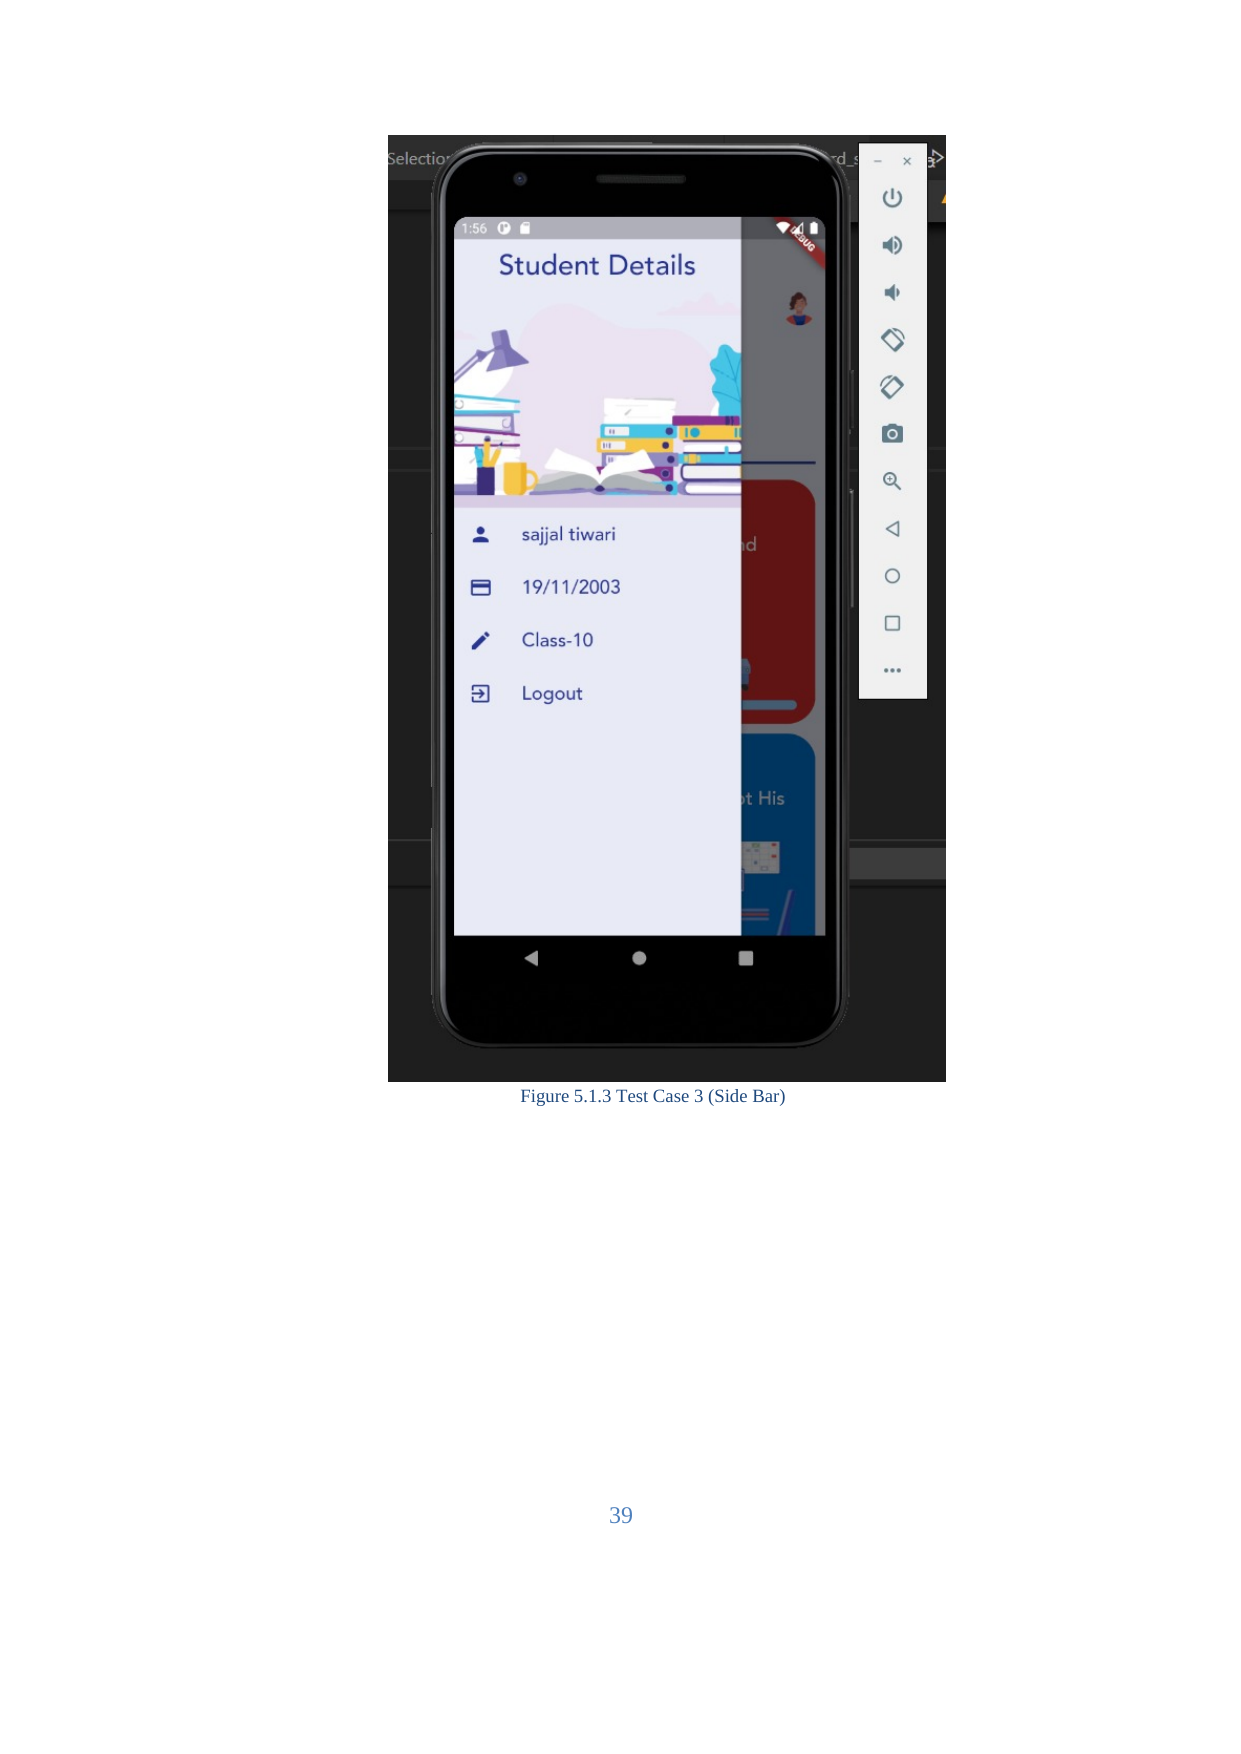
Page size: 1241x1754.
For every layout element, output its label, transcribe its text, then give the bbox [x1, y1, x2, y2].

text Figure 5.1.3 Test Case 3 (Side Bar) [129, 1085, 1177, 1107]
picture [388, 135, 946, 1082]
